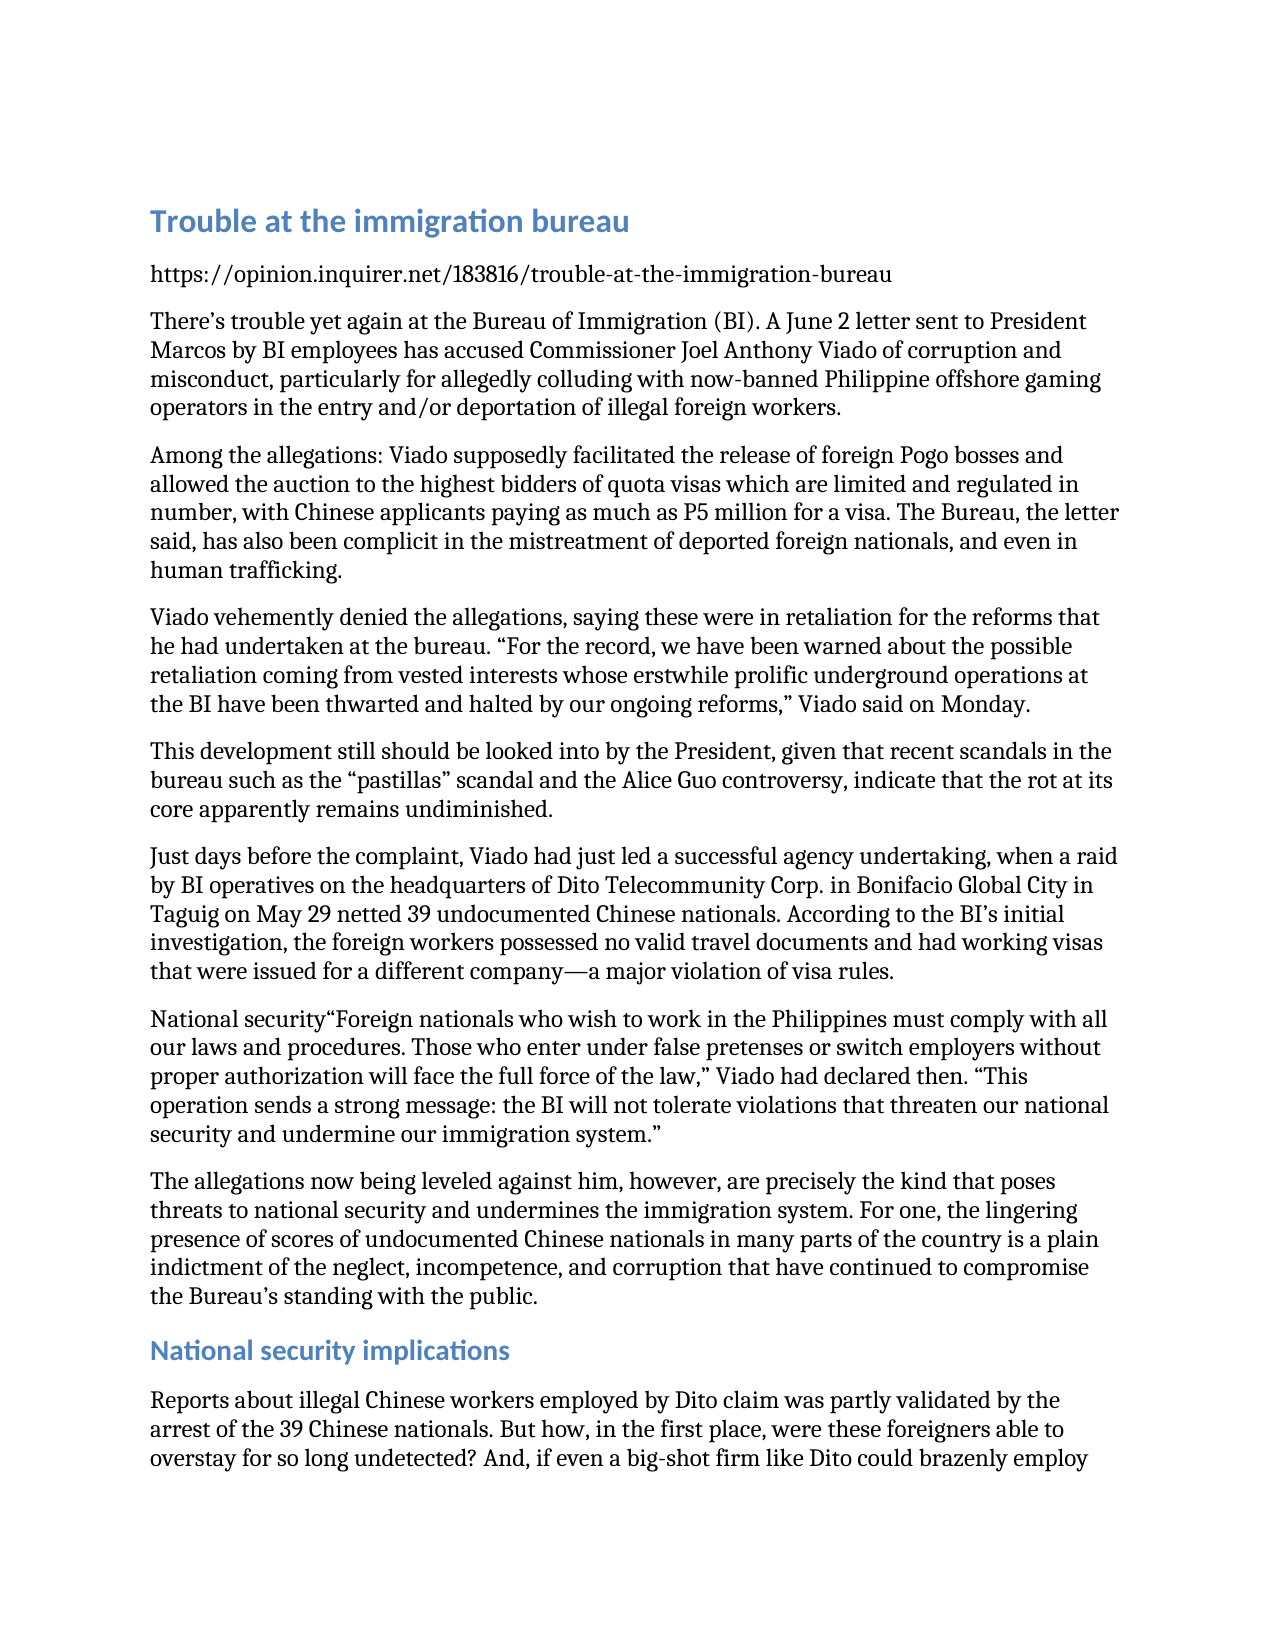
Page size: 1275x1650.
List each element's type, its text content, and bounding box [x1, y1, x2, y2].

text National security“Foreign nationals who wish to work in the Philippines must comply with all our laws and procedures. Those who enter under false pretenses or switch employers without proper authorization will face the full force of the law,” Viado had declared then. “This operation sends a strong message: the BI will not tolerate violations that threaten our national security and undermine our immigration system.” [150, 1004, 1125, 1148]
text Just days before the complaint, Viado had just led a successful agency undertaking, when a raid by BI operatives on the headquarters of Dito Telecommunity Corp. in Bonifacio Global City in Taguig on May 29 netted 39 undocumented Chinese nationals. According to the BI’s initial investigation, the foreign workers possessed no valid travel documents and had working visas that were issued for a different company—a major violation of visa rules. [150, 842, 1125, 986]
text This development still should be looked into by the President, given that recent scandals in the bureau such as the “pastillas” scandal and the Alice Guo controversy, indicate that the rot at its core apparently remains undiminished. [150, 737, 1125, 823]
text The allegations now being leveled against him, however, are precisely the kind that poses threats to national security and undermines the immigration system. For one, the lingering presence of scores of undocumented Chinese nationals in many parts of the country is a plain indictment of the neglect, incompetence, and corruption that have continued to compromise the Bureau’s standing with the public. [150, 1167, 1125, 1311]
subtitle Trouble at the immigration bureau [150, 200, 1125, 241]
text There’s trouble yet again at the Bureau of Immigration (BI). A June 2 letter sent to President Marcos by BI employees has accused Commissioner Joel Anthony Viado of corruption and misconduct, particularly for allegedly colluding with now-banned Philippine offshore gaming operators in the entry and/or deportation of illegal foreign workers. [150, 307, 1125, 422]
text Viado vehemently denied the allegations, saying these were in retaliation for the reforms that he had undertaken at the bureau. “For the record, we have been warned about the possible retaliation coming from vested interests whose erstwhile prolific underground operations at the BI have been thwarted and halted by our ongoing reforms,” Viado said on Monday. [150, 603, 1125, 718]
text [150, 1386, 1125, 1472]
text Among the allegations: Viado supposedly facilitated the release of foreign Pogo bosses and allowed the auction to the highest bidders of quota visas which are limited and regulated in number, with Chinese applicants paying as much as P5 million for a visa. The Bureau, the letter said, has also been complicit in the mistreatment of deported foreign nationals, and even in human trafficking. [150, 441, 1125, 584]
subtitle National security implications [150, 1332, 1125, 1367]
text https://opinion.inquirer.net/183816/trouble-at-the-immigration-bureau [150, 259, 1125, 288]
